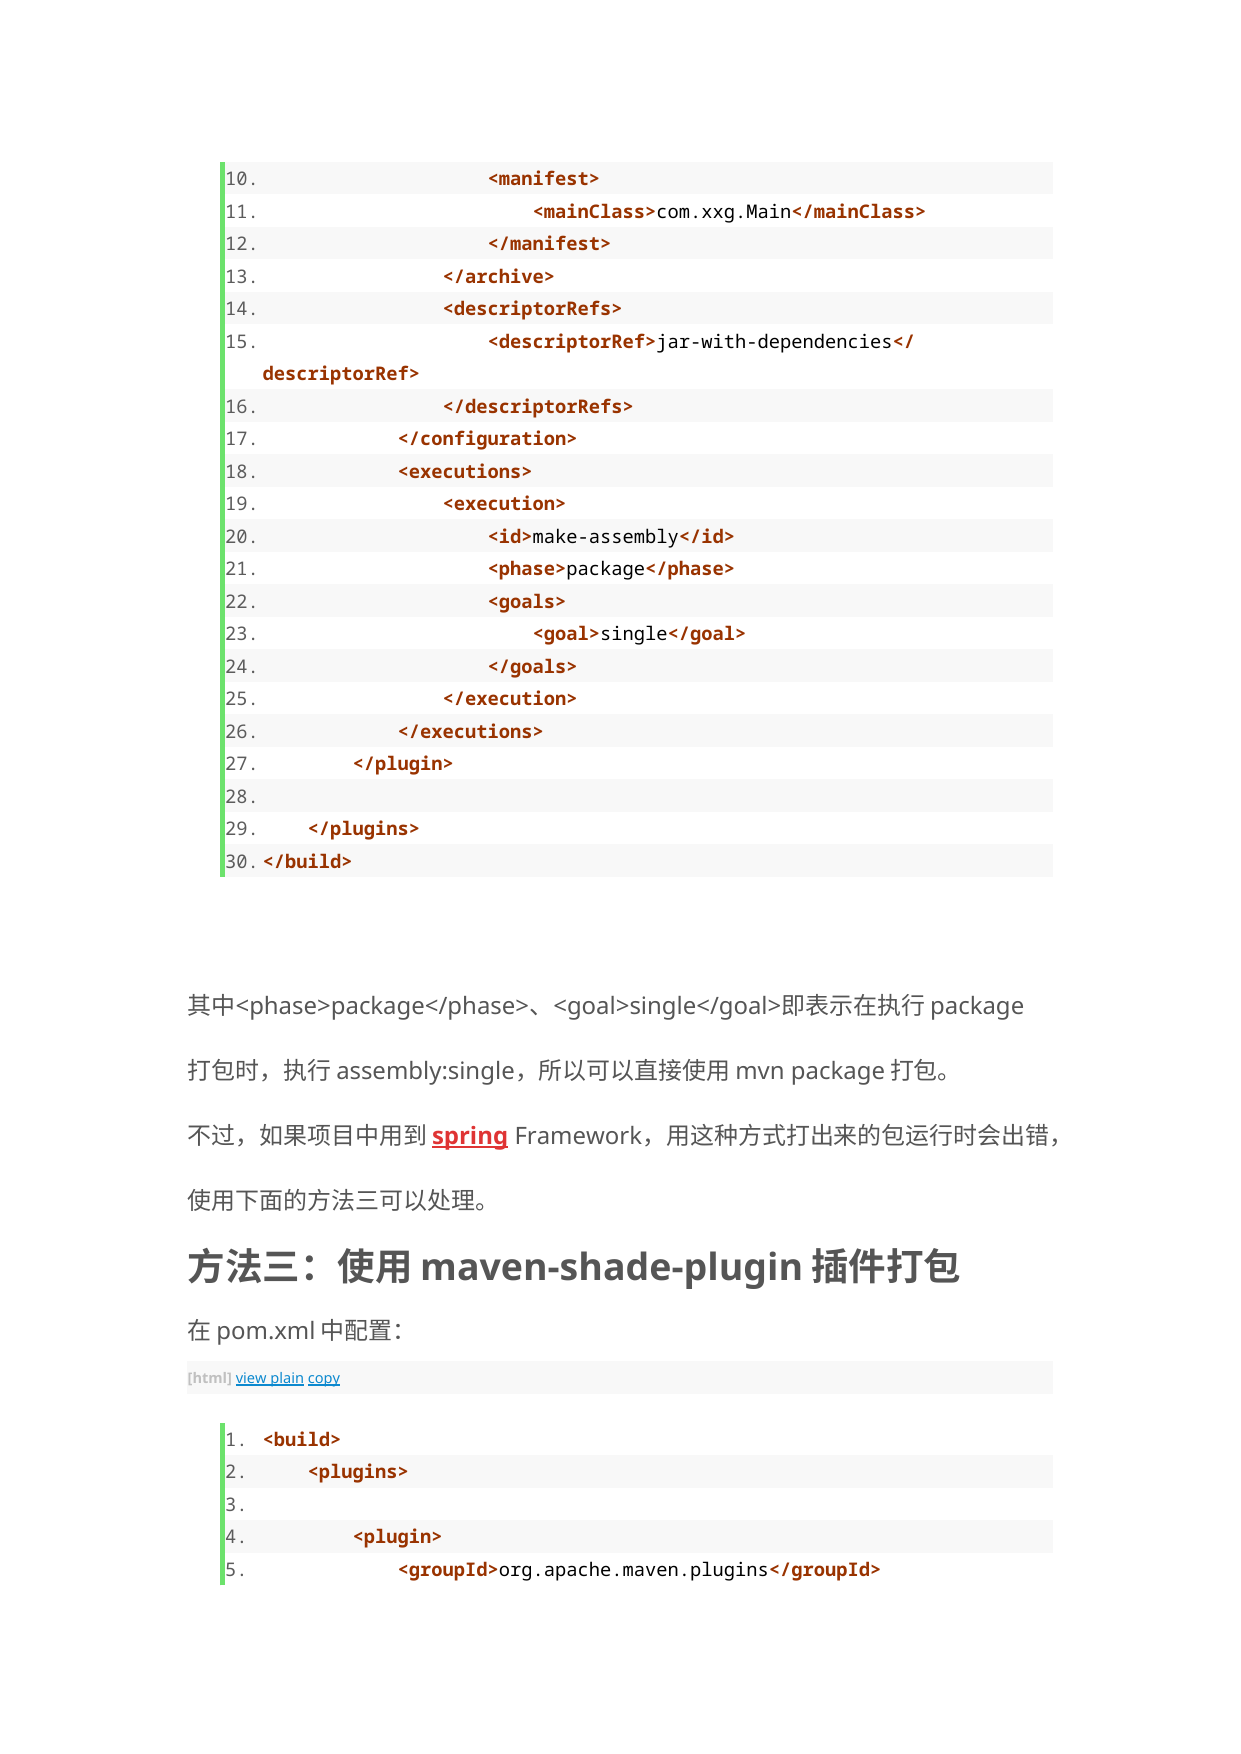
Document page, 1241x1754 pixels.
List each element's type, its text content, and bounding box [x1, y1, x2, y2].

list <descriptorRefs> [225, 292, 1053, 324]
list </manifest> [225, 227, 1053, 259]
text [html] view plain copy [187, 1361, 1053, 1394]
list <plugin> [225, 1520, 1053, 1553]
text 方法三：使用maven-shade-plugin插件打包 [187, 1231, 1053, 1296]
list </executions> [225, 714, 1053, 747]
list </configuration> [225, 422, 1053, 454]
text 其中<phase>package</phase>、<goal>single</goal>即表示在执行package打包时，执行assembly:single，所以可以直接使用mvn package打包。 [187, 906, 1053, 1101]
text 不过，如果项目中用到spring Framework，用这种方式打出来的包运行时会出错，使用下面的方法三可以处理。 [187, 1101, 1053, 1231]
list <descriptorRef>jar-with-dependencies</descriptorRef> [225, 324, 1053, 389]
list <groupId>org.apache.maven.plugins</groupId> [225, 1553, 1053, 1585]
list <id>make-assembly</id> [225, 519, 1053, 552]
list <plugins> [225, 1455, 1053, 1488]
list <executions> [225, 454, 1053, 487]
list </plugin> [225, 747, 1053, 779]
list <goal>single</goal> [225, 617, 1053, 649]
list </build> [225, 844, 1053, 877]
list <phase>package</phase> [225, 552, 1053, 584]
list </archive> [225, 259, 1053, 292]
list </descriptorRefs> [225, 389, 1053, 422]
list </plugins> [225, 812, 1053, 844]
list <goals> [225, 584, 1053, 617]
list <manifest> [225, 162, 1053, 194]
list </execution> [225, 682, 1053, 714]
list <execution> [225, 487, 1053, 519]
text 在pom.xml中配置： [187, 1296, 1053, 1361]
list </goals> [225, 649, 1053, 682]
list <build> [225, 1423, 1053, 1455]
list <mainClass>com.xxg.Main</mainClass> [225, 194, 1053, 227]
